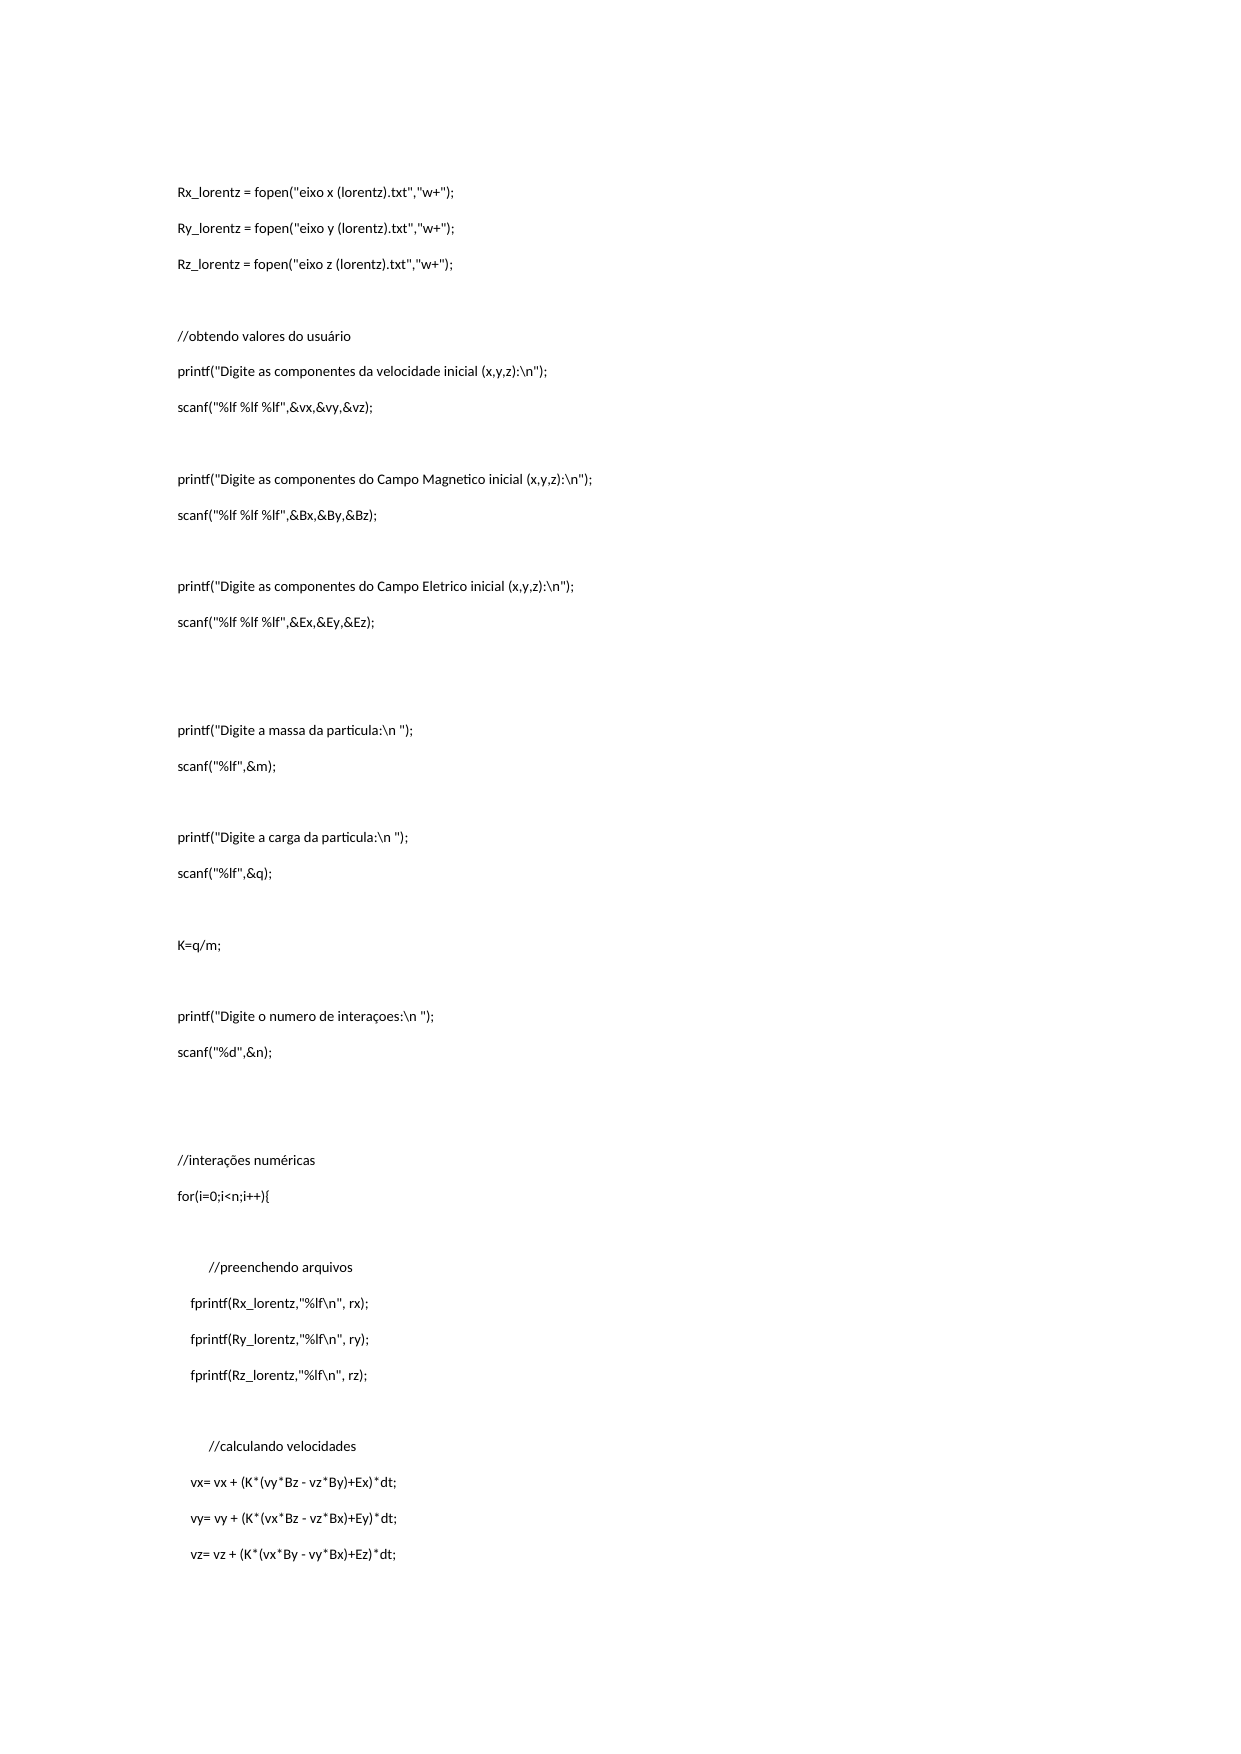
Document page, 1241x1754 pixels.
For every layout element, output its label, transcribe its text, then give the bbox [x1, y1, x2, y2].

text fprintf(Ry_lorentz,"%lf\n", ry); [177, 1330, 1063, 1348]
text scanf("%lf %lf %lf",&Bx,&By,&Bz); [177, 506, 1063, 524]
text scanf("%lf",&m); [177, 757, 1063, 774]
text printf("Digite as componentes da velocidade inicial (x,y,z):\n"); [177, 363, 1063, 380]
text printf("Digite a carga da particula:\n "); [177, 828, 1063, 846]
text printf("Digite as componentes do Campo Magnetico inicial (x,y,z):\n"); [177, 470, 1063, 488]
text K=q/m; [177, 936, 1063, 954]
text scanf("%lf %lf %lf",&vx,&vy,&vz); [177, 398, 1063, 416]
text printf("Digite a massa da particula:\n "); [177, 721, 1063, 739]
text Rx_lorentz = fopen("eixo x (lorentz).txt","w+"); [177, 183, 1063, 201]
text Rz_lorentz = fopen("eixo z (lorentz).txt","w+"); [177, 255, 1063, 273]
text vy= vy + (K*(vx*Bz - vz*Bx)+Ey)*dt; [177, 1509, 1063, 1527]
text fprintf(Rz_lorentz,"%lf\n", rz); [177, 1366, 1063, 1384]
text printf("Digite as componentes do Campo Eletrico inicial (x,y,z):\n"); [177, 578, 1063, 595]
text scanf("%lf %lf %lf",&Ex,&Ey,&Ez); [177, 613, 1063, 631]
text Ry_lorentz = fopen("eixo y (lorentz).txt","w+"); [177, 219, 1063, 237]
text for(i=0;i<n;i++){ [177, 1187, 1063, 1204]
text vx= vx + (K*(vy*Bz - vz*By)+Ex)*dt; [177, 1473, 1063, 1491]
text scanf("%lf",&q); [177, 864, 1063, 882]
text //obtendo valores do usuário [177, 327, 1063, 344]
text //interações numéricas [177, 1151, 1063, 1169]
text fprintf(Rx_lorentz,"%lf\n", rx); [177, 1294, 1063, 1312]
text vz= vz + (K*(vx*By - vy*Bx)+Ez)*dt; [177, 1545, 1063, 1563]
text scanf("%d",&n); [177, 1043, 1063, 1061]
text printf("Digite o numero de interaçoes:\n "); [177, 1008, 1063, 1025]
text //calculando velocidades [177, 1438, 1063, 1455]
text //preenchendo arquivos [177, 1258, 1063, 1276]
